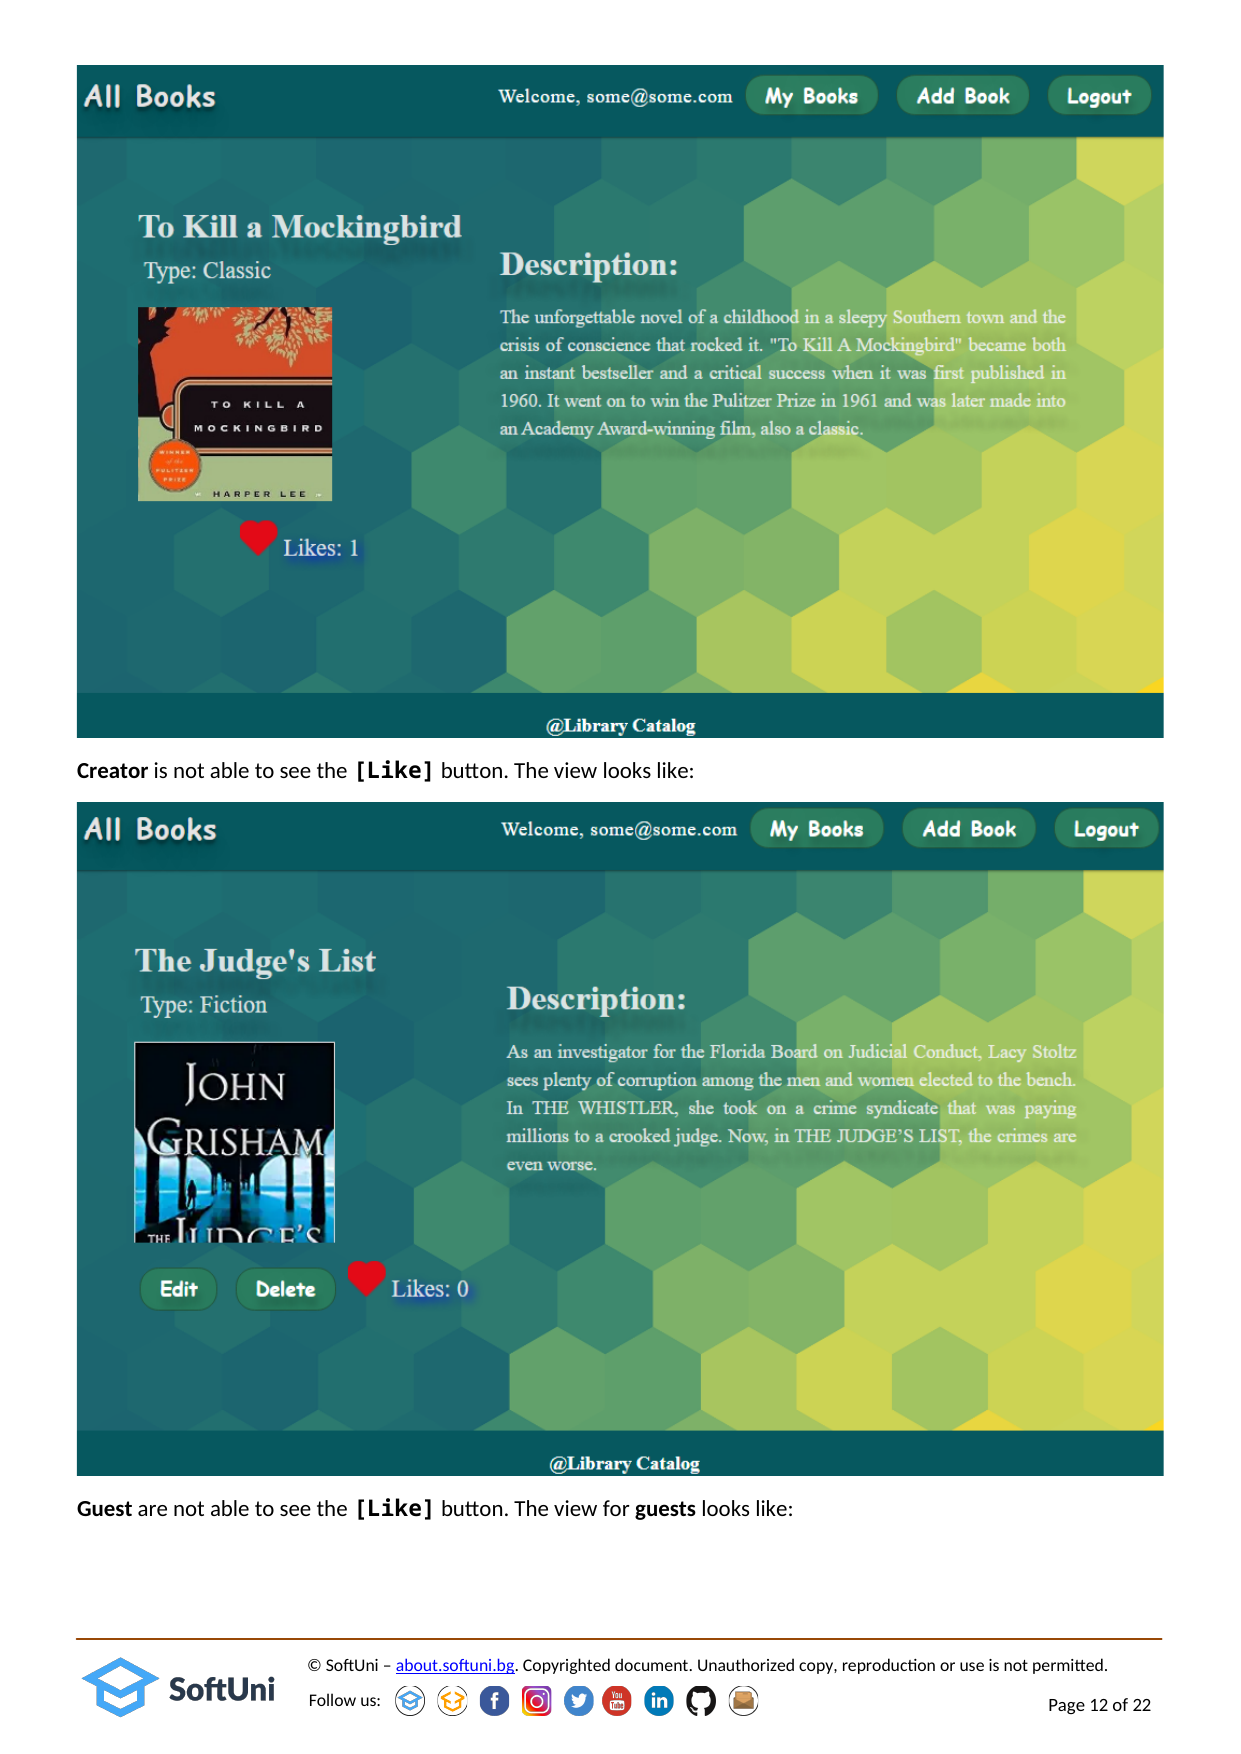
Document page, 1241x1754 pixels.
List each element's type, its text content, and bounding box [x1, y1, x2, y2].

picture [76, 65, 1164, 738]
picture [658, 1698, 667, 1707]
text Creator is not able to see the [Like] button. The view looks like: [77, 754, 1163, 786]
picture [667, 1686, 674, 1694]
picture [644, 1707, 653, 1716]
picture [479, 1686, 510, 1716]
text Guest are not able to see the [Like] button. The view for guests looks like: [77, 1492, 1163, 1524]
picture [75, 1651, 281, 1723]
picture [437, 1686, 468, 1716]
picture [602, 1686, 632, 1716]
picture [522, 1686, 552, 1716]
picture [395, 1686, 425, 1716]
picture [644, 1686, 651, 1694]
picture [665, 1707, 674, 1716]
picture [76, 802, 1164, 1476]
picture [564, 1686, 594, 1716]
picture [686, 1686, 716, 1716]
picture [728, 1686, 759, 1716]
